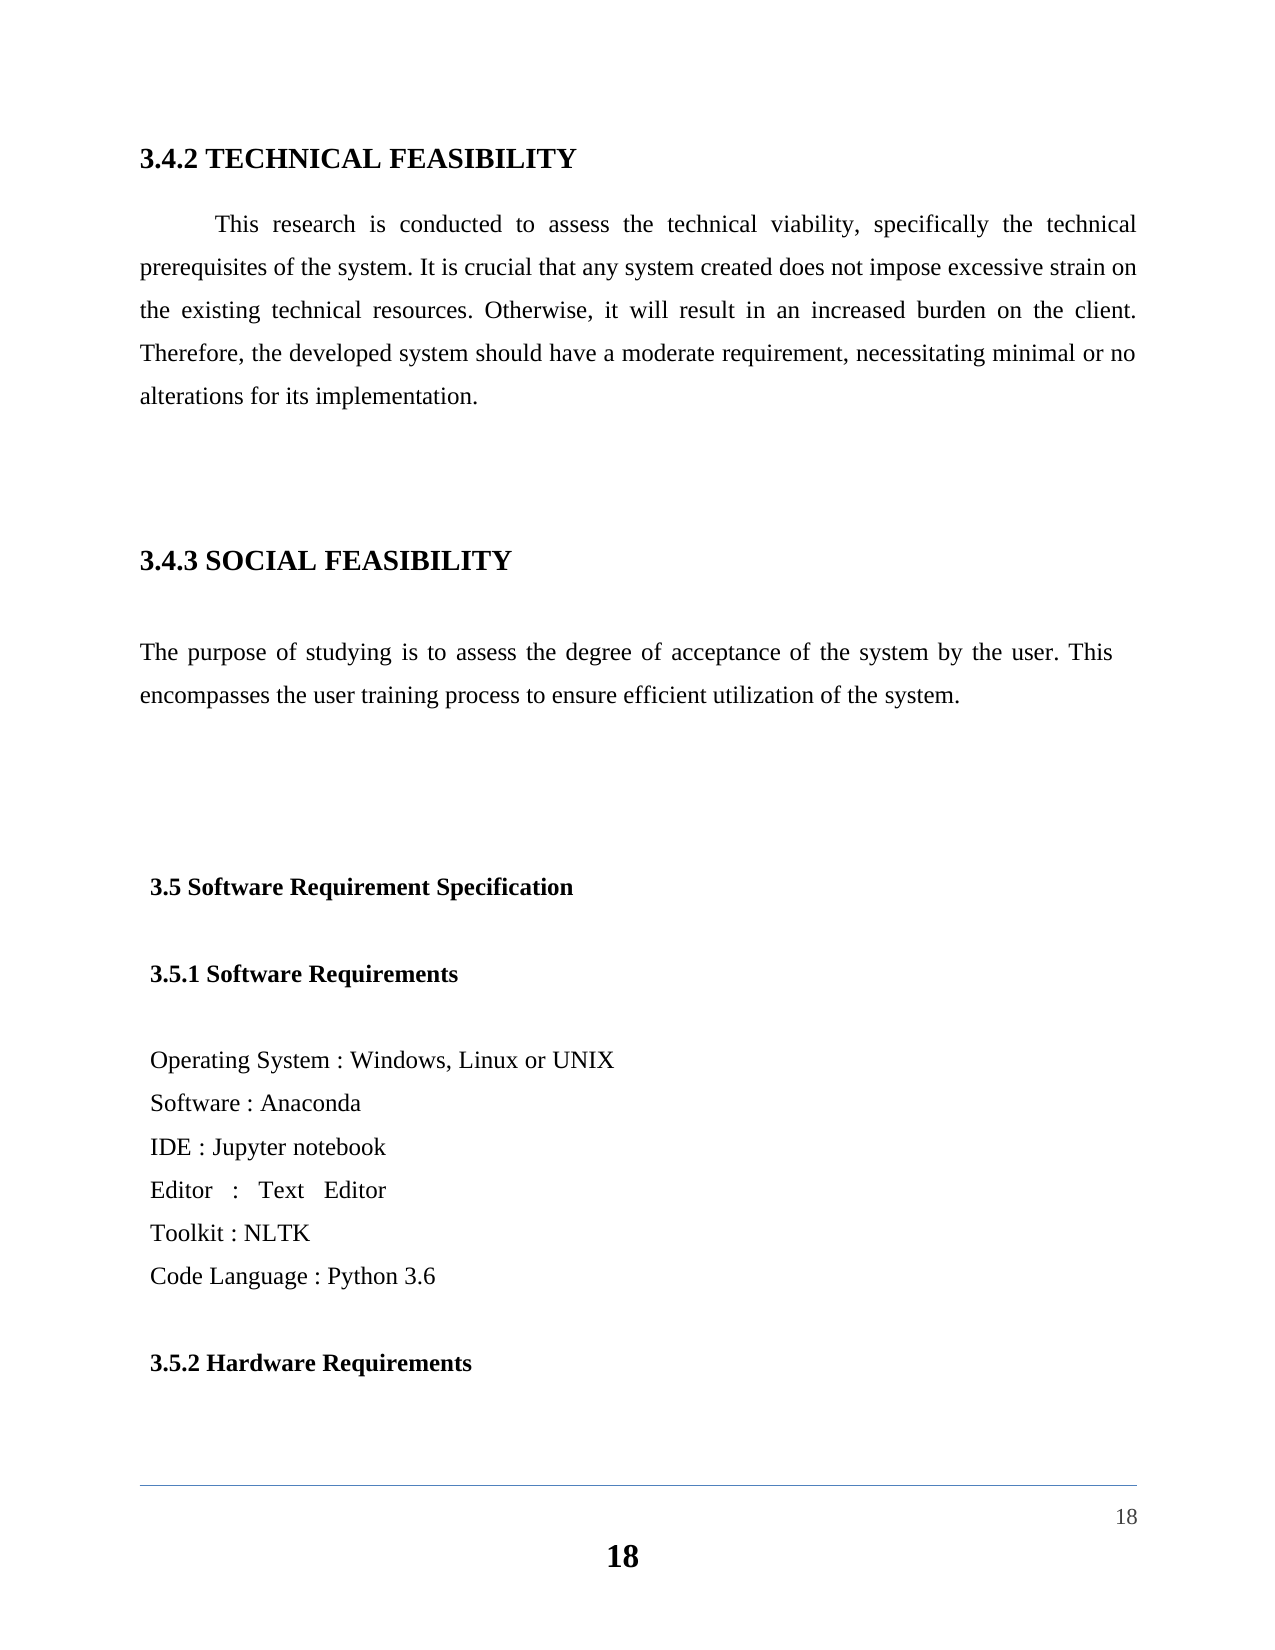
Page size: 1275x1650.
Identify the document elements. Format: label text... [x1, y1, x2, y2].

subtitle 3.4.2 TECHNICAL FEASIBILITY [139, 142, 1137, 175]
text This research is conducted to assess the technical viability, specifically the technical prerequisites of the system. It is crucial that any system created does not impose excessive strain on the existing technical resources. Otherwise, it will result in an increased burden on the client. Therefore, the developed system should have a moderate requirement, necessitating minimal or no alterations for its implementation. [139, 209, 1137, 410]
text Operating System : Windows, Linux or UNIX Software : Anaconda [150, 1045, 615, 1117]
text IDE : Jupyter notebook Editor : Text Editor Toolkit : NLTK [150, 1132, 386, 1247]
text The purpose of studying is to assess the degree of acceptance of the system by the user. This encompasses the user training process to ensure efficient utilization of the system. [139, 637, 1113, 708]
list 3.5.1 Software Requirements [93, 959, 1137, 988]
text Code Language : Python 3.6 [150, 1261, 1137, 1290]
subtitle 3.5.2 Hardware Requirements [150, 1348, 1137, 1377]
subtitle 3.5 Software Requirement Specification [150, 872, 1137, 901]
subtitle 3.4.3 SOCIAL FEASIBILITY [139, 543, 1137, 577]
